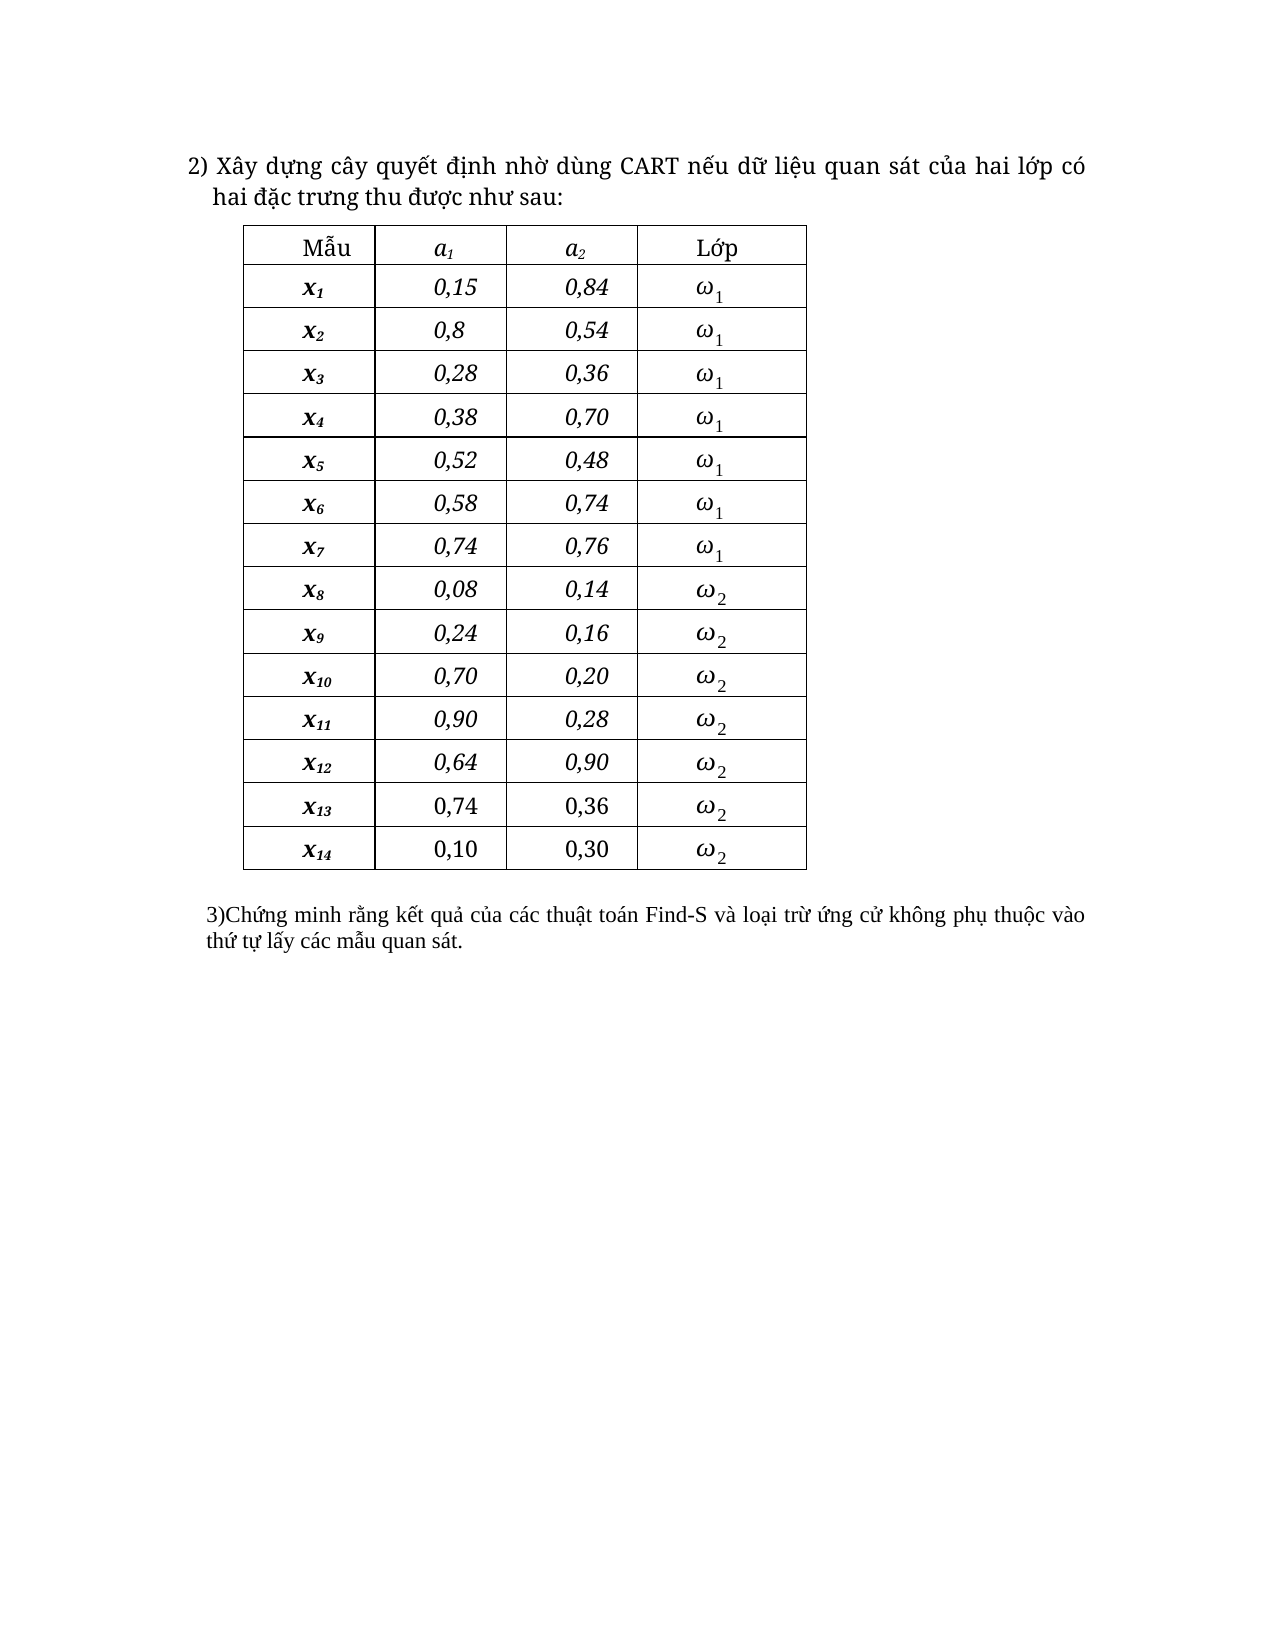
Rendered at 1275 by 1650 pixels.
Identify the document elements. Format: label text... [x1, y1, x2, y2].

table_cell [638, 783, 806, 826]
table_cell x1 [244, 265, 374, 307]
table_cell 0,24 [376, 610, 506, 653]
table_cell x7 [244, 524, 374, 566]
table_cell 0,38 [376, 394, 506, 436]
table_cell 0,70 [507, 394, 637, 436]
table_cell [638, 610, 806, 653]
table_cell x8 [244, 567, 374, 609]
table_cell 0,64 [376, 740, 506, 782]
table_cell 0,08 [376, 567, 506, 609]
table_cell [638, 351, 806, 393]
table_cell 0,48 [507, 438, 637, 480]
table_cell x14 [244, 827, 374, 869]
table_cell 0,52 [376, 438, 506, 480]
table_cell [638, 438, 806, 480]
table_cell 0,20 [507, 654, 637, 696]
table_cell x2 [244, 308, 374, 350]
text 3)Chứng minh rằng kết quả của các thuật toán Find-S và loại trừ ứng cử không phụ thuộc vào thứ tự lấy các mẫu quan sát. [206, 901, 1087, 954]
table_cell x3 [244, 351, 374, 393]
table_cell 0,70 [376, 654, 506, 696]
table_cell [638, 394, 806, 436]
table_cell x6 [244, 481, 374, 523]
table_cell 0,8 [376, 308, 506, 350]
table_cell 0,74 [376, 524, 506, 566]
table_cell 0,76 [507, 524, 637, 566]
table_cell x9 [244, 610, 374, 653]
table_cell 0,14 [507, 567, 637, 609]
table_cell [638, 308, 806, 350]
table_cell [638, 265, 806, 307]
table_cell 0,10 [376, 827, 506, 869]
table_cell 0,90 [376, 697, 506, 739]
table_cell 0,74 [507, 481, 637, 523]
table_header Lớp [638, 226, 806, 263]
table_cell [638, 740, 806, 782]
table_cell 0,84 [507, 265, 637, 307]
text 2) Xây dựng cây quyết định nhờ dùng CART nếu dữ liệu quan sát của hai lớp có hai đặc trưng thu được như sau: [187, 150, 1087, 212]
table_cell [638, 481, 806, 523]
table_cell 0,15 [376, 265, 506, 307]
table_cell x4 [244, 394, 374, 436]
table_cell 0,54 [507, 308, 637, 350]
table_cell 0,28 [376, 351, 506, 393]
table_cell x12 [244, 740, 374, 782]
table_cell 0,36 [507, 783, 637, 826]
table_header a2 [507, 226, 637, 263]
table_cell 0,36 [507, 351, 637, 393]
table_cell 0,16 [507, 610, 637, 653]
table_cell x10 [244, 654, 374, 696]
table_cell x11 [244, 697, 374, 739]
table_cell 0,28 [507, 697, 637, 739]
table_cell 0,90 [507, 740, 637, 782]
table_cell 0,58 [376, 481, 506, 523]
table_header Mẫu [244, 226, 374, 263]
table_cell 0,30 [507, 827, 637, 869]
table_cell x5 [244, 438, 374, 480]
table_cell [638, 567, 806, 609]
table_cell x13 [244, 783, 374, 826]
table_cell [638, 697, 806, 739]
table_cell [638, 827, 806, 869]
table_cell [638, 654, 806, 696]
table_cell 0,74 [376, 783, 506, 826]
table_cell [638, 524, 806, 566]
table_header a1 [376, 226, 506, 263]
